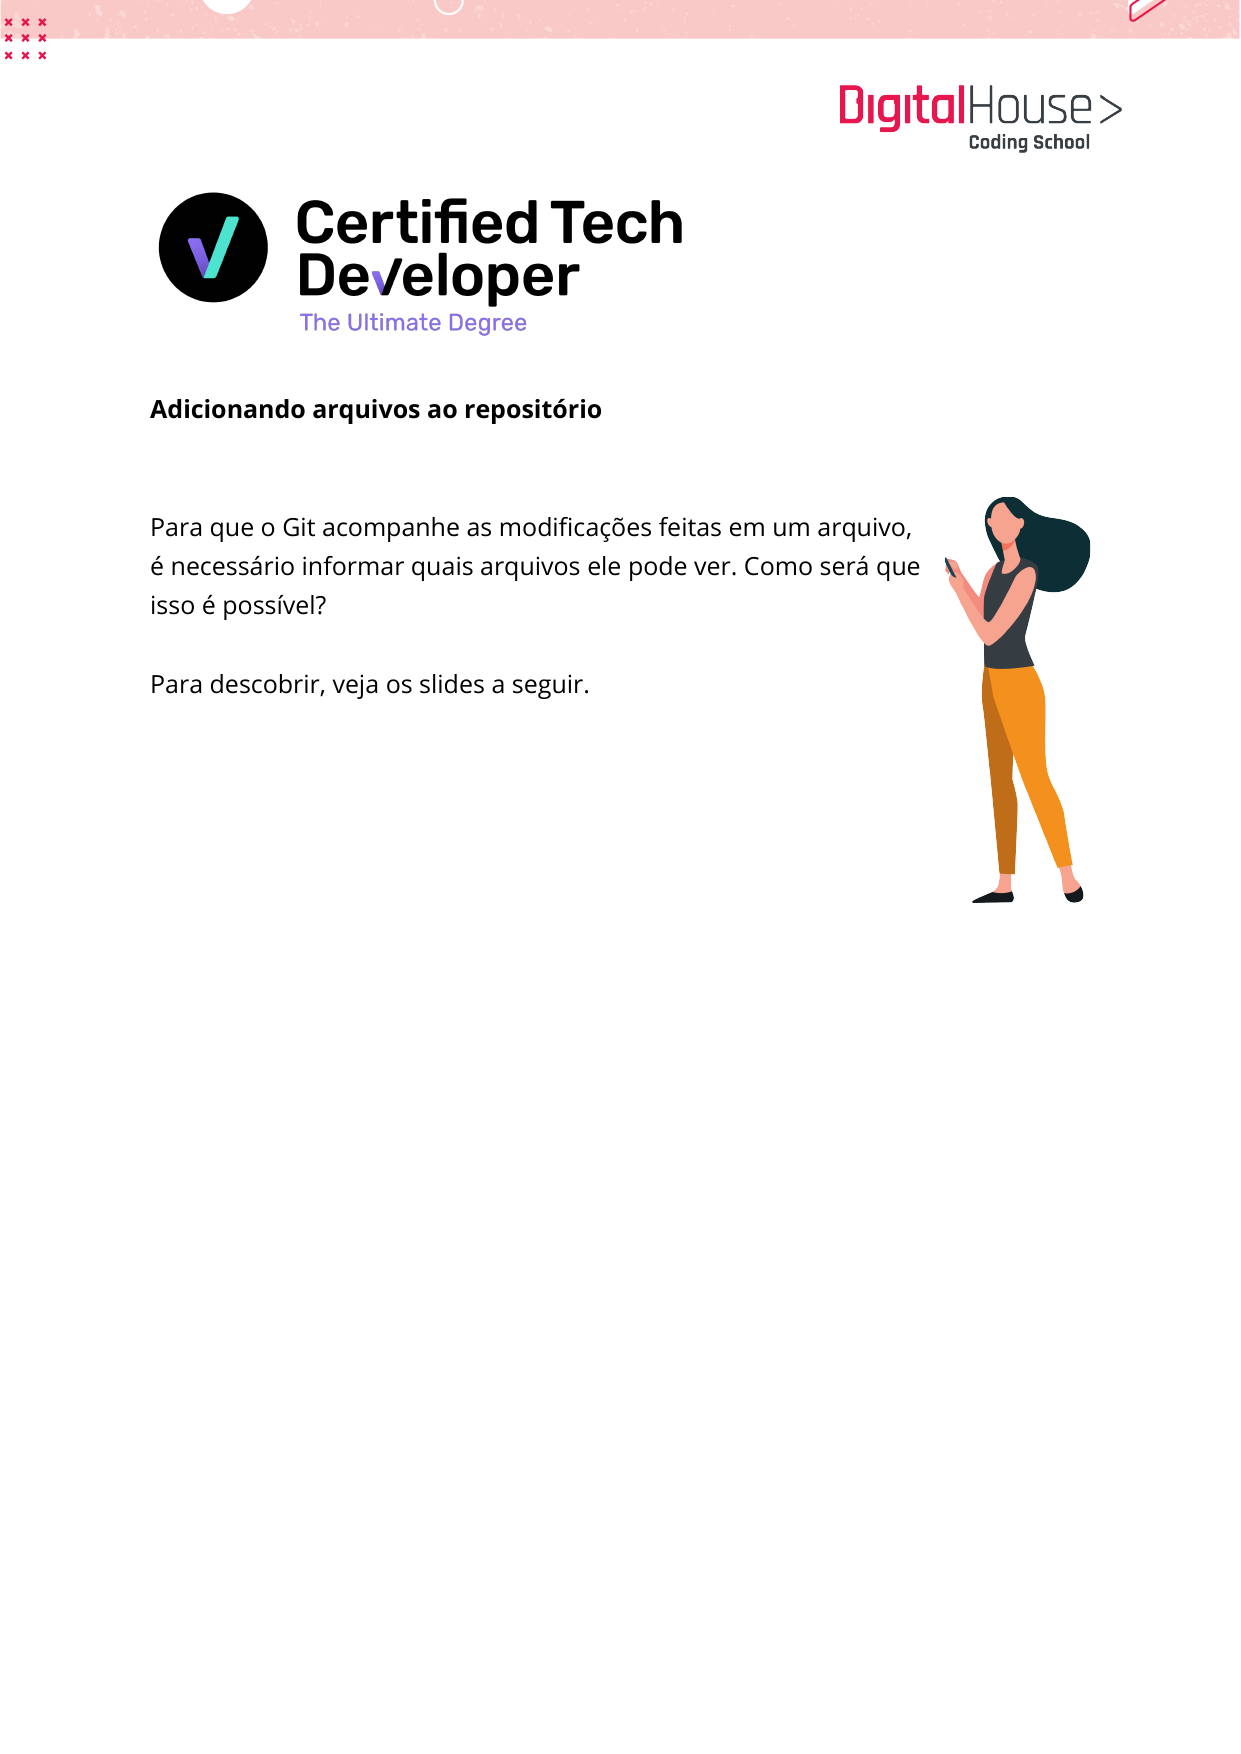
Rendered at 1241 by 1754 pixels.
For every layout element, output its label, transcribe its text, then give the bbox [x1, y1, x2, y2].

text Para que o Git acompanhe as modificações feitas em um arquivo, é necessário informar quais arquivos ele pode ver. Como será que isso é possível? [150, 510, 944, 622]
picture [150, 171, 718, 350]
picture [944, 497, 1091, 903]
picture [0, 0, 1240, 168]
text Para descobrir, veja os slides a seguir. [150, 666, 944, 700]
text Adicionando arquivos ao repositório [150, 392, 1090, 426]
